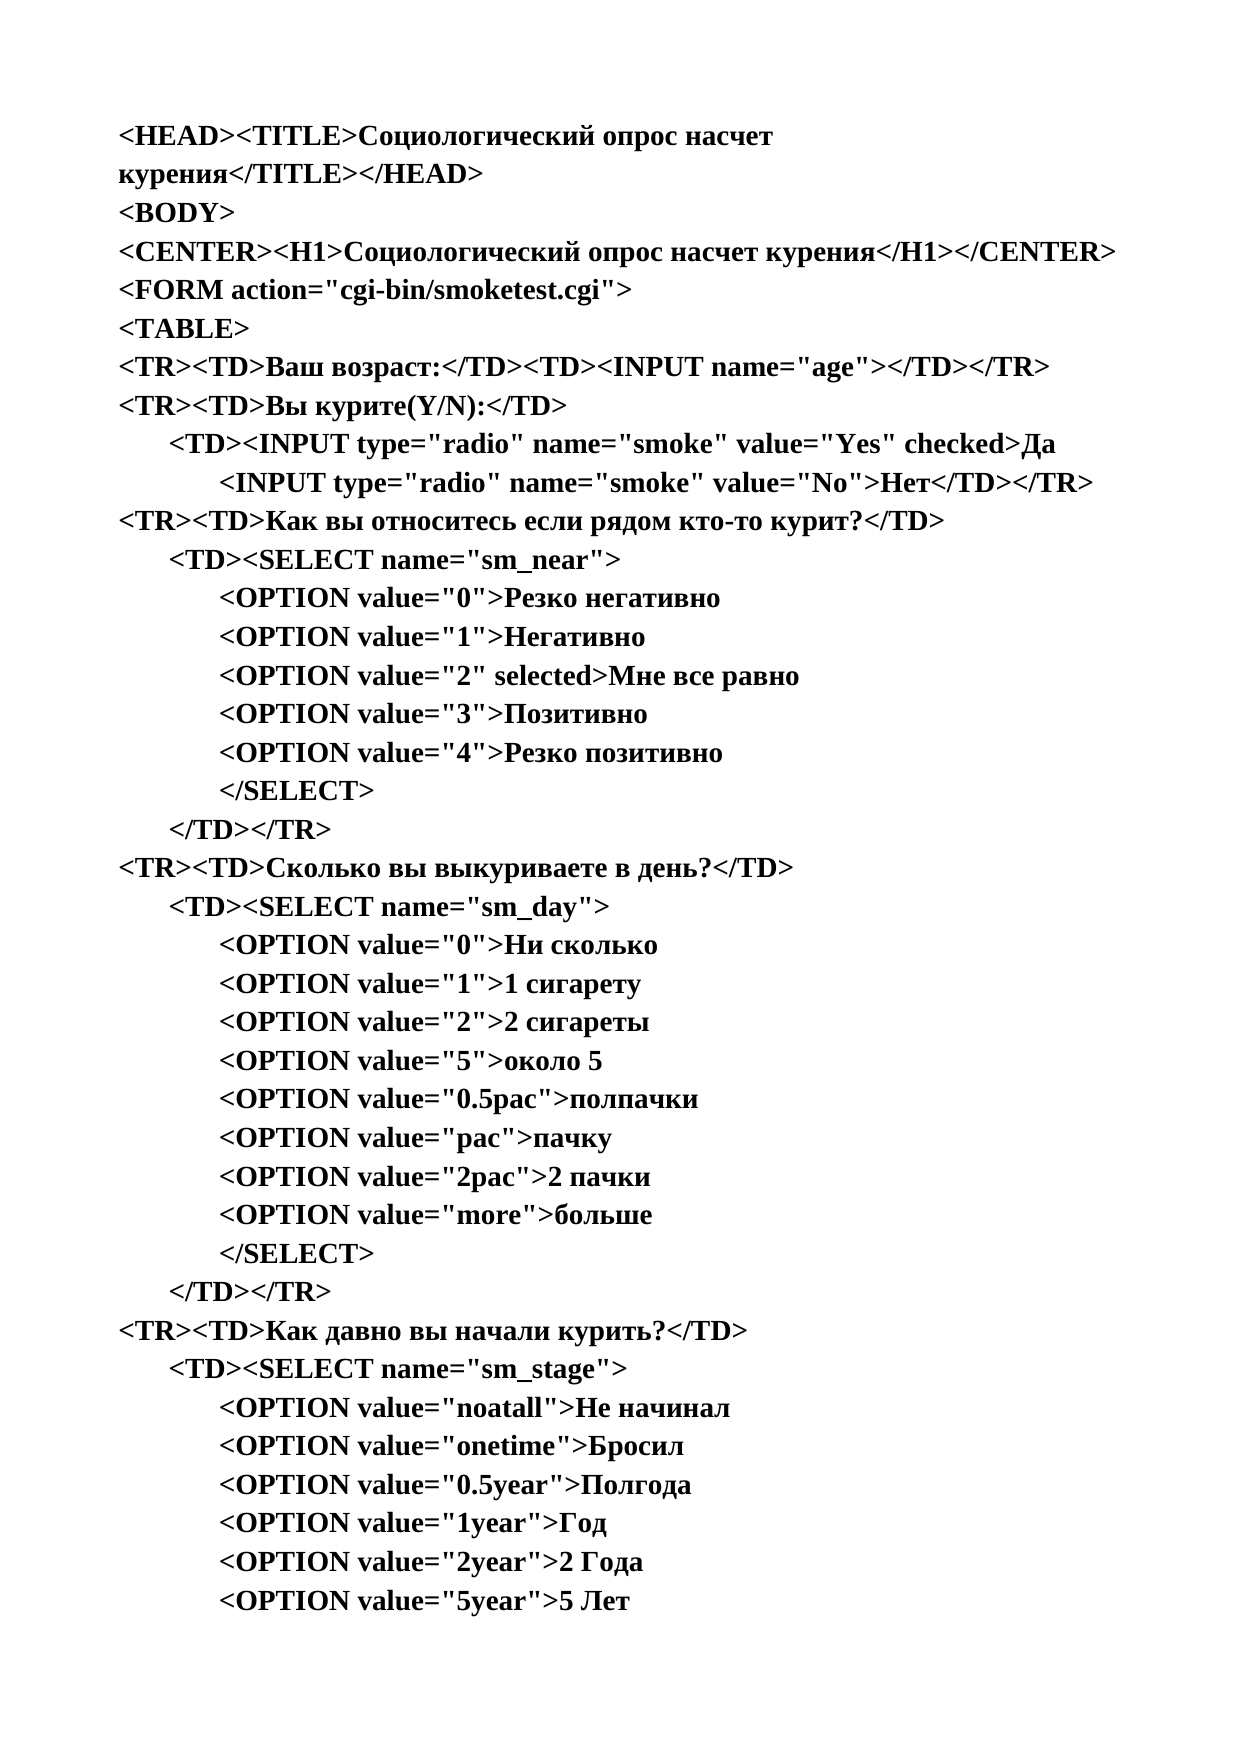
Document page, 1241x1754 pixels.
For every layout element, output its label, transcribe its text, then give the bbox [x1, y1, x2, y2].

text <INPUT type="radio" name="smoke" value="No">Нет</TD></TR> [118, 465, 1122, 498]
text <TD><SELECT name="sm_near"> [118, 542, 1122, 576]
text <TD><INPUT type="radio" name="smoke" value="Yes" checked>Да [118, 426, 1122, 460]
text </TD></TR> [118, 812, 1122, 845]
text <BODY> [118, 195, 1122, 229]
text <OPTION value="0.5year">Полгода [118, 1467, 1122, 1501]
text <OPTION value="1year">Год [118, 1506, 1122, 1539]
text <FORM action="cgi-bin/smoketest.cgi"> [118, 272, 1122, 306]
text <TD><SELECT name="sm_day"> [118, 889, 1122, 922]
text <OPTION value="pac">пачку [118, 1120, 1122, 1154]
text <OPTION value="1">1 сигарету [118, 966, 1122, 999]
text <TR><TD>Как вы относитесь если рядом кто-то курит?</TD> [118, 503, 1122, 537]
text <OPTION value="2pac">2 пачки [118, 1159, 1122, 1192]
text <OPTION value="2year">2 Года [118, 1544, 1122, 1578]
text </TD></TR> [118, 1274, 1122, 1308]
text <OPTION value="3">Позитивно [118, 696, 1122, 730]
text <OPTION value="0">Резко негативно [118, 581, 1122, 614]
text <OPTION value="5year">5 Лет [118, 1583, 1122, 1616]
text <TR><TD>Сколько вы выкуриваете в день?</TD> [118, 850, 1122, 884]
text <OPTION value="more">больше [118, 1197, 1122, 1231]
text <OPTION value="5">около 5 [118, 1043, 1122, 1077]
text <OPTION value="onetime">Бросил [118, 1428, 1122, 1462]
text <TR><TD>Как давно вы начали курить?</TD> [118, 1313, 1122, 1346]
text <OPTION value="2" selected>Мне все равно [118, 658, 1122, 691]
text <OPTION value="1">Негативно [118, 619, 1122, 653]
text <TR><TD>Вы курите(Y/N):</TD> [118, 388, 1122, 421]
text <CENTER><H1>Социологический опрос насчет курения</H1></CENTER> [118, 234, 1122, 267]
text <OPTION value="4">Резко позитивно [118, 735, 1122, 768]
text </SELECT> [118, 773, 1122, 807]
text <TABLE> [118, 311, 1122, 344]
text </SELECT> [118, 1236, 1122, 1269]
text <OPTION value="0">Ни сколько [118, 927, 1122, 961]
text <TD><SELECT name="sm_stage"> [118, 1351, 1122, 1385]
text <OPTION value="0.5pac">полпачки [118, 1082, 1122, 1115]
text <OPTION value="noatall">Не начинал [118, 1390, 1122, 1423]
text <TR><TD>Ваш возраст:</TD><TD><INPUT name="age"></TD></TR> [118, 349, 1122, 383]
text <HEAD><TITLE>Социологический опрос насчет курения</TITLE></HEAD> [118, 118, 1122, 190]
text <OPTION value="2">2 сигареты [118, 1004, 1122, 1038]
